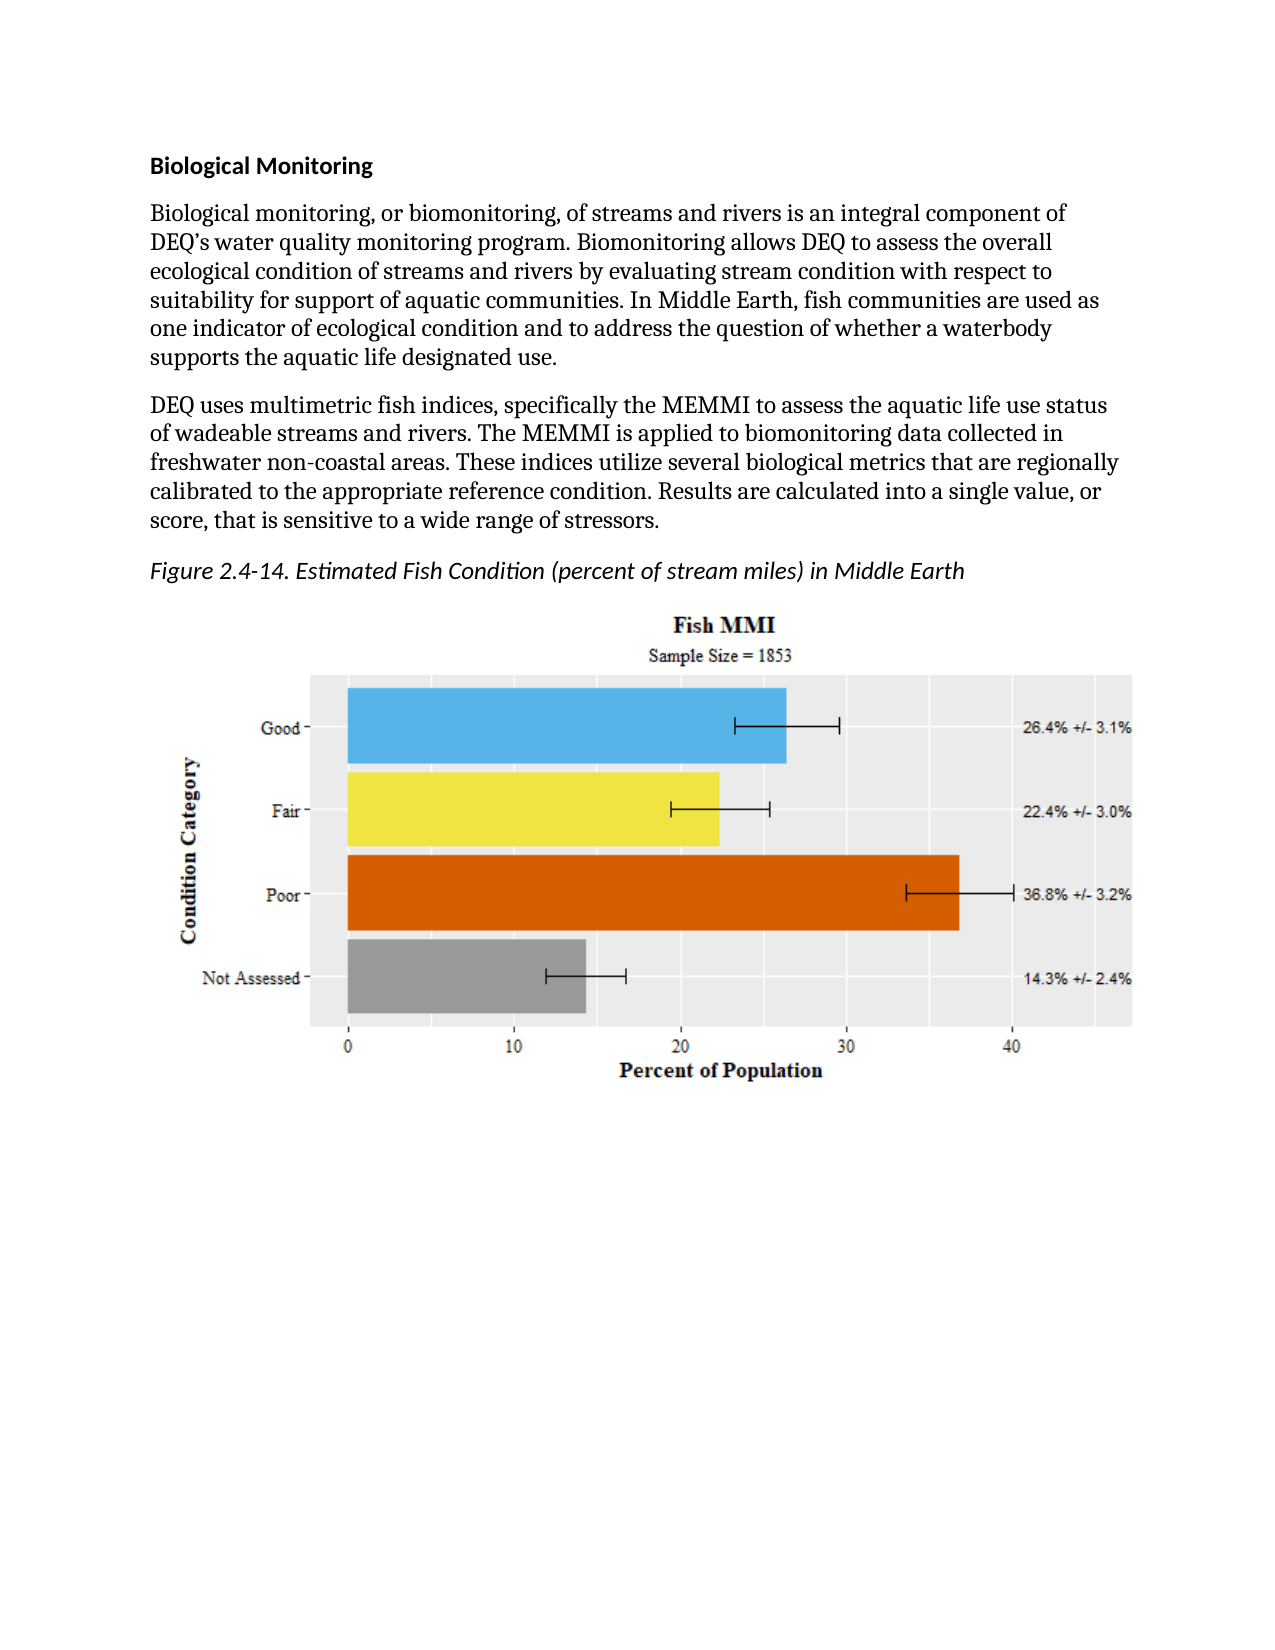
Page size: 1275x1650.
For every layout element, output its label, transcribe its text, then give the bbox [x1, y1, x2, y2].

text DEQ uses multimetric fish indices, specifically the MEMMI to assess the aquatic life use status of wadeable streams and rivers. The MEMMI is applied to biomonitoring data collected in freshwater non-coastal areas. These indices utilize several biological metrics that are regionally calibrated to the appropriate reference condition. Results are calculated into a single value, or score, that is sensitive to a wide range of stressors. [150, 391, 1125, 534]
subtitle Biological Monitoring [150, 150, 1125, 181]
picture [168, 604, 1144, 1092]
subtitle Figure 2.4-14. Estimated Fish Condition (percent of stream miles) in Middle Earth [150, 555, 1125, 586]
text Biological monitoring, or biomonitoring, of streams and rivers is an integral component of DEQ’s water quality monitoring program. Biomonitoring allows DEQ to assess the overall ecological condition of streams and rivers by evaluating stream condition with respect to suitability for support of aquatic communities. In Middle Earth, fish communities are used as one indicator of ecological condition and to address the question of whether a waterbody supports the aquatic life designated use. [150, 199, 1125, 372]
